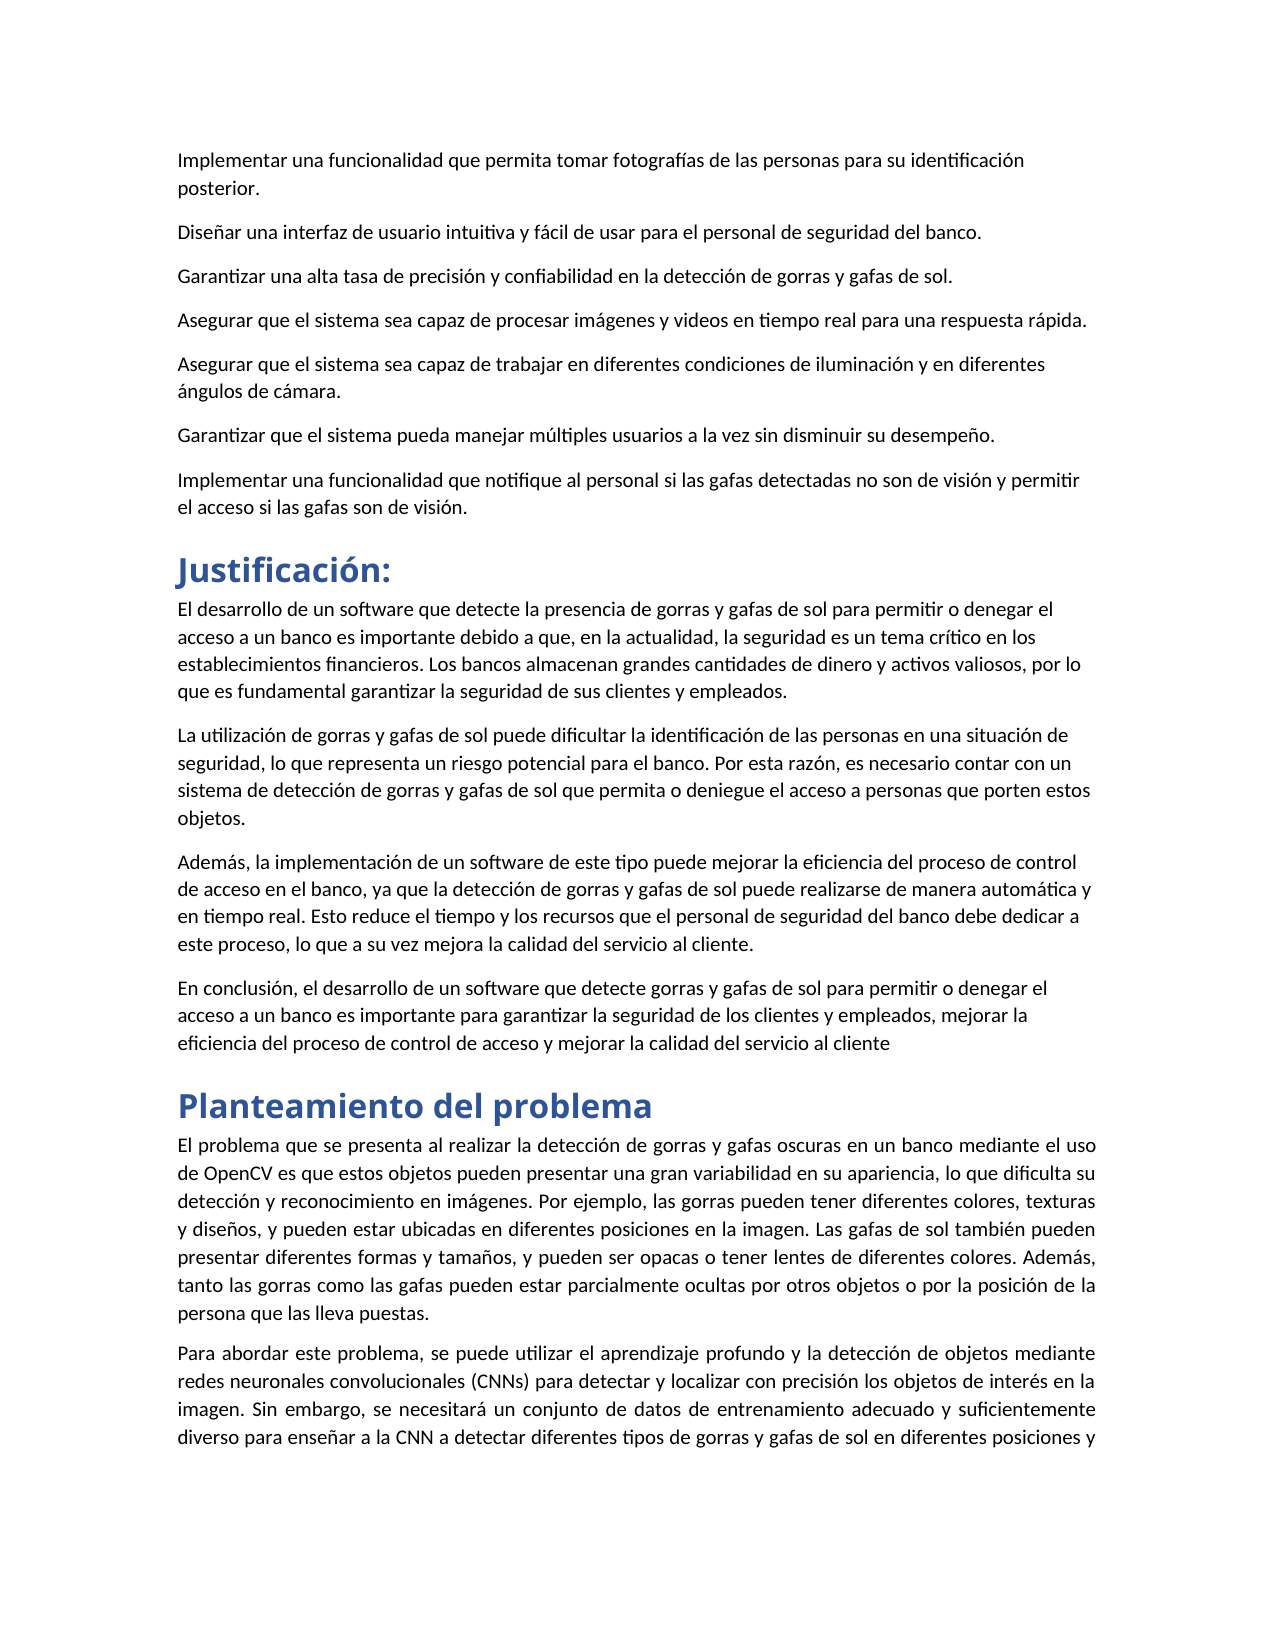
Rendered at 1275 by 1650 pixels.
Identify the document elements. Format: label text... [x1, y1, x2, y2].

subtitle Planteamiento del problema [177, 1082, 1098, 1128]
text Garantizar una alta tasa de precisión y confiabilidad en la detección de gorras y gafas de sol. [177, 263, 1098, 288]
text La utilización de gorras y gafas de sol puede dificultar la identificación de las personas en una situación de seguridad, lo que representa un riesgo potencial para el banco. Por esta razón, es necesario contar con un sistema de detección de gorras y gafas de sol que permita o deniegue el acceso a personas que porten estos objetos. [177, 723, 1098, 830]
text Garantizar que el sistema pueda manejar múltiples usuarios a la vez sin disminuir su desempeño. [177, 423, 1098, 448]
text Asegurar que el sistema sea capaz de procesar imágenes y videos en tiempo real para una respuesta rápida. [177, 307, 1098, 333]
text Diseñar una interfaz de usuario intuitiva y fácil de usar para el personal de seguridad del banco. [177, 219, 1098, 244]
text Implementar una funcionalidad que notifique al personal si las gafas detectadas no son de visión y permitir el acceso si las gafas son de visión. [177, 467, 1098, 519]
subtitle Justificación: [177, 547, 1098, 592]
text Implementar una funcionalidad que permita tomar fotografías de las personas para su identificación posterior. [177, 148, 1098, 200]
text Además, la implementación de un software de este tipo puede mejorar la eficiencia del proceso de control de acceso en el banco, ya que la detección de gorras y gafas de sol puede realizarse de manera automática y en tiempo real. Esto reduce el tiempo y los recursos que el personal de seguridad del banco debe dedicar a este proceso, lo que a su vez mejora la calidad del servicio al cliente. [177, 849, 1098, 957]
text En conclusión, el desarrollo de un software que detecte gorras y gafas de sol para permitir o denegar el acceso a un banco es importante para garantizar la seguridad de los clientes y empleados, mejorar la eficiencia del proceso de control de acceso y mejorar la calidad del servicio al cliente [177, 975, 1098, 1055]
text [177, 1340, 1098, 1449]
text El desarrollo de un software que detecte la presencia de gorras y gafas de sol para permitir o denegar el acceso a un banco es importante debido a que, en la actualidad, la seguridad es un tema crítico en los establecimientos financieros. Los bancos almacenan grandes cantidades de dinero y activos valiosos, por lo que es fundamental garantizar la seguridad de sus clientes y empleados. [177, 596, 1098, 704]
text El problema que se presenta al realizar la detección de gorras y gafas oscuras en un banco mediante el uso de OpenCV es que estos objetos pueden presentar una gran variabilidad en su apariencia, lo que dificulta su detección y reconocimiento en imágenes. Por ejemplo, las gorras pueden tener diferentes colores, texturas y diseños, y pueden estar ubicadas en diferentes posiciones en la imagen. Las gafas de sol también pueden presentar diferentes formas y tamaños, y pueden ser opacas o tener lentes de diferentes colores. Además, tanto las gorras como las gafas pueden estar parcialmente ocultas por otros objetos o por la posición de la persona que las lleva puestas. [177, 1132, 1098, 1325]
text Asegurar que el sistema sea capaz de trabajar en diferentes condiciones de iluminación y en diferentes ángulos de cámara. [177, 351, 1098, 404]
